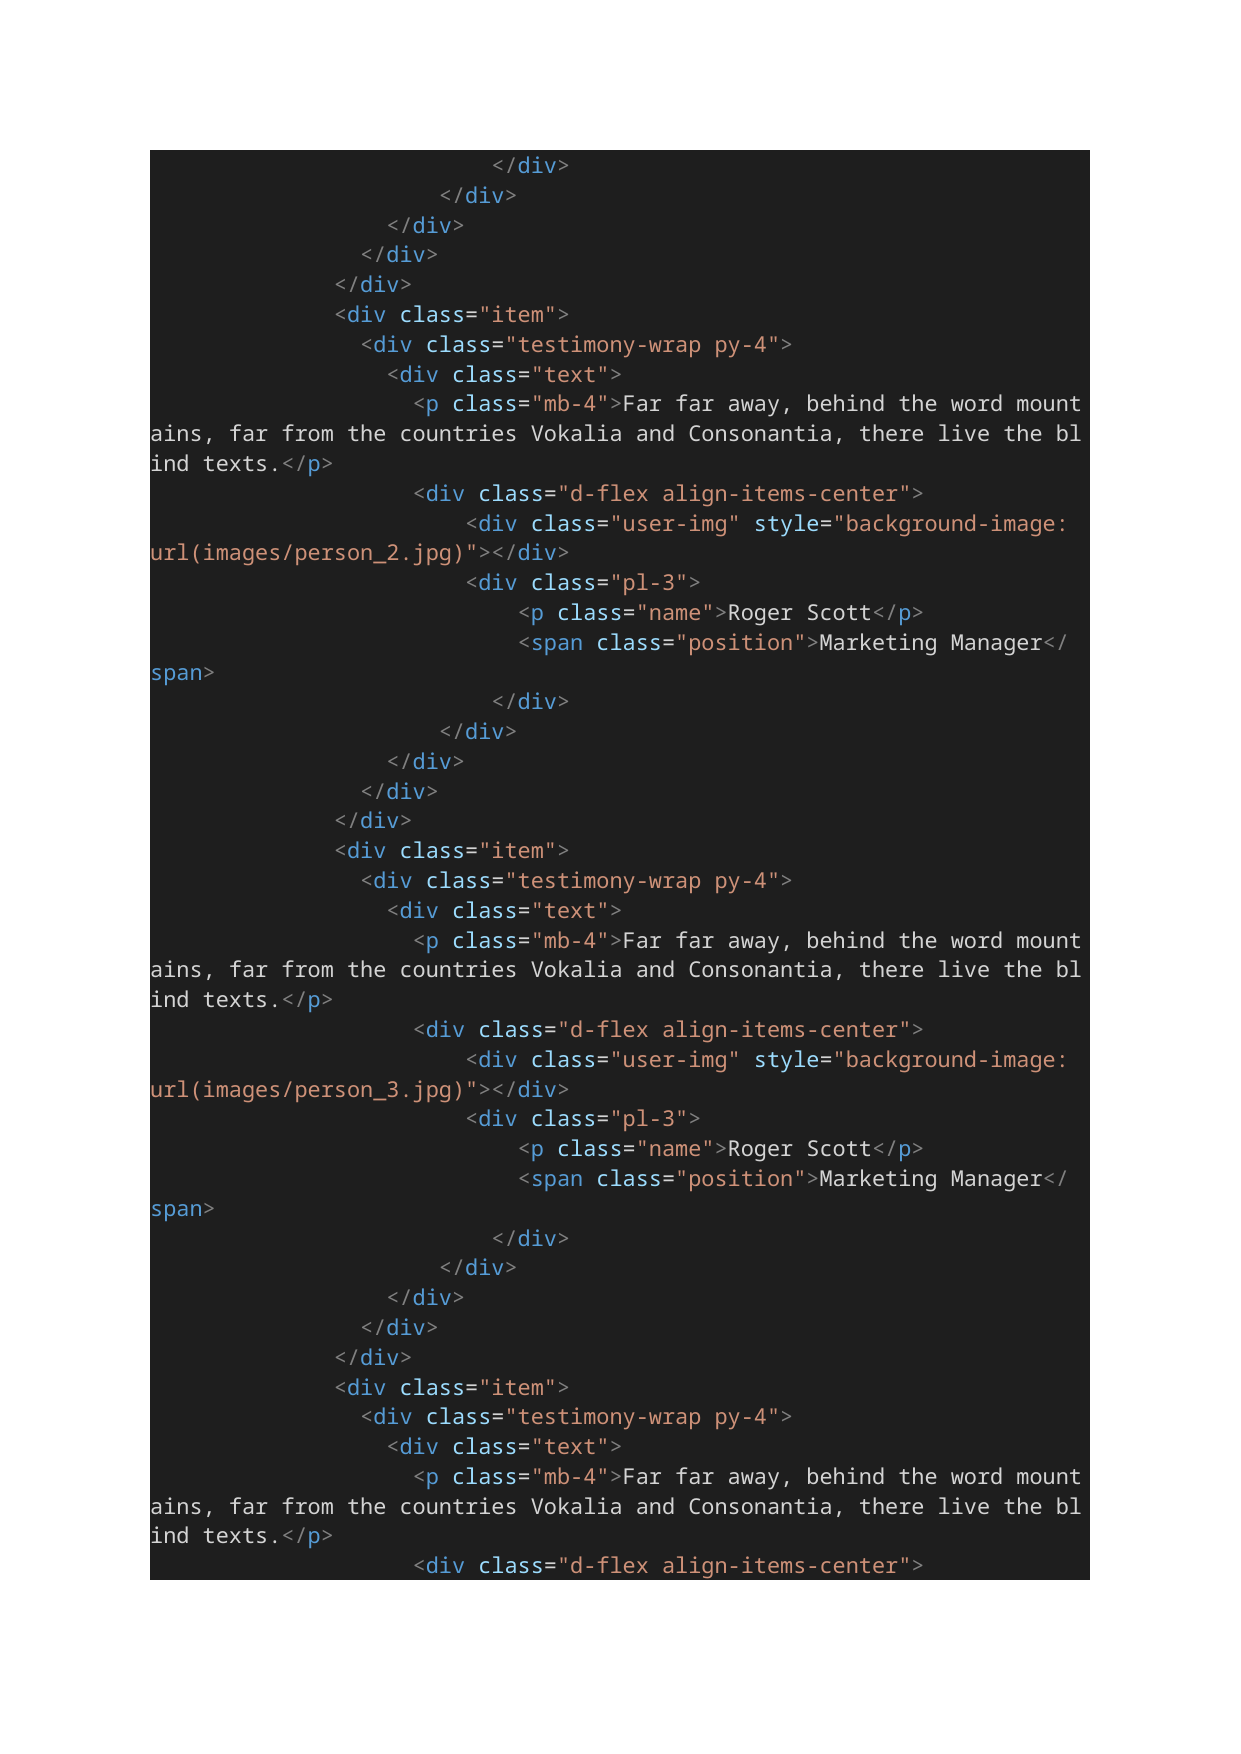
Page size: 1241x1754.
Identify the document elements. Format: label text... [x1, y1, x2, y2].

text <div class="text"> [150, 358, 1090, 388]
text </div> [150, 1252, 1090, 1282]
text </div> [150, 776, 1090, 805]
text </div> [150, 239, 1090, 269]
text </div> [150, 180, 1090, 209]
text </div> [150, 1222, 1090, 1252]
text </div> [150, 1342, 1090, 1371]
text </div> [150, 686, 1090, 716]
text <div class="pl-3"> [150, 567, 1090, 597]
text <div class="testimony-wrap py-4"> [150, 329, 1090, 358]
text </div> [150, 150, 1090, 180]
text <p class="name">Roger Scott</p> [150, 1133, 1090, 1163]
text <div class="testimony-wrap py-4"> [150, 1401, 1090, 1431]
text <div class="pl-3"> [150, 1103, 1090, 1133]
text </div> [150, 1312, 1090, 1342]
text </div> [150, 716, 1090, 746]
text <p class="mb-4">Far far away, behind the word mountains, far from the countries Vokalia and Consonantia, there live the blind texts.</p> [150, 924, 1090, 1014]
text </div> [150, 209, 1090, 239]
text <span class="position">Marketing Manager</span> [150, 627, 1090, 686]
text <div class="d-flex align-items-center"> [150, 478, 1090, 507]
text <div class="user-img" style="background-image: url(images/person_2.jpg)"></div> [150, 507, 1090, 567]
text </div> [150, 805, 1090, 835]
text <div class="d-flex align-items-center"> [150, 1550, 1090, 1580]
text <div class="item"> [150, 835, 1090, 865]
text <p class="name">Roger Scott</p> [150, 597, 1090, 627]
text <div class="text"> [150, 1431, 1090, 1461]
text </div> [150, 269, 1090, 299]
text </div> [150, 1282, 1090, 1312]
text <div class="d-flex align-items-center"> [150, 1014, 1090, 1044]
text <div class="testimony-wrap py-4"> [150, 865, 1090, 895]
text <div class="item"> [150, 299, 1090, 329]
text <div class="user-img" style="background-image: url(images/person_3.jpg)"></div> [150, 1044, 1090, 1103]
text <p class="mb-4">Far far away, behind the word mountains, far from the countries Vokalia and Consonantia, there live the blind texts.</p> [150, 1461, 1090, 1550]
text <div class="text"> [150, 895, 1090, 924]
text <span class="position">Marketing Manager</span> [150, 1163, 1090, 1222]
text <p class="mb-4">Far far away, behind the word mountains, far from the countries Vokalia and Consonantia, there live the blind texts.</p> [150, 388, 1090, 478]
text </div> [150, 746, 1090, 776]
text <div class="item"> [150, 1371, 1090, 1401]
